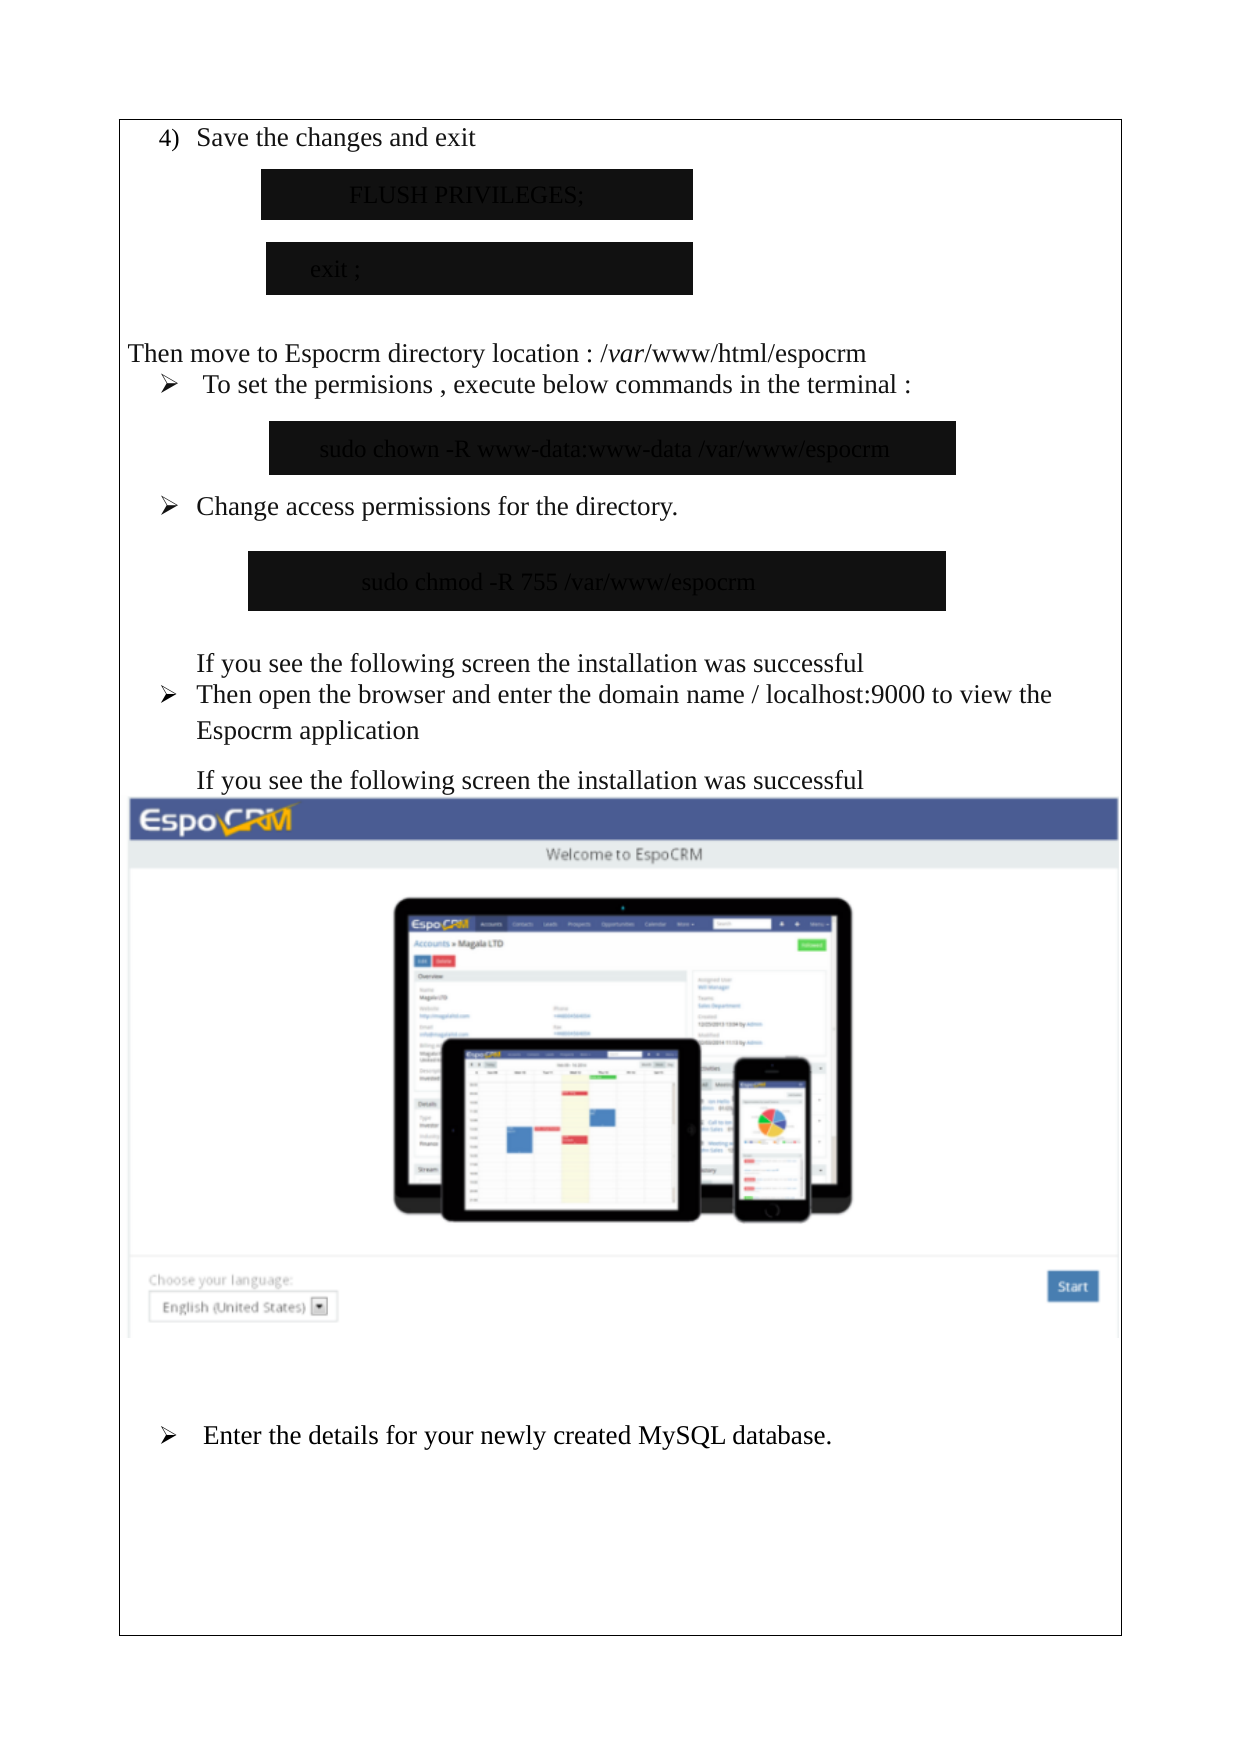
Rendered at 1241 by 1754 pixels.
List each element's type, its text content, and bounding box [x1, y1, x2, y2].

list Enter the details for your newly created MySQL database. [159, 1419, 1119, 1451]
list If you see the following screen the installation was successful [196, 647, 1119, 678]
list To set the permisions , execute below commands in the terminal : [159, 368, 1119, 399]
list Then open the browser and enter the domain name / localhost:9000 to view the Espocrm application [159, 678, 1119, 745]
list Save the changes and exit [159, 121, 1119, 152]
list If you see the following screen the installation was successful [196, 764, 1119, 795]
text Then move to Espocrm directory location : /var/www/html/espocrm [121, 337, 1119, 368]
picture [121, 795, 1119, 1338]
list Change access permissions for the directory. [159, 490, 1119, 521]
